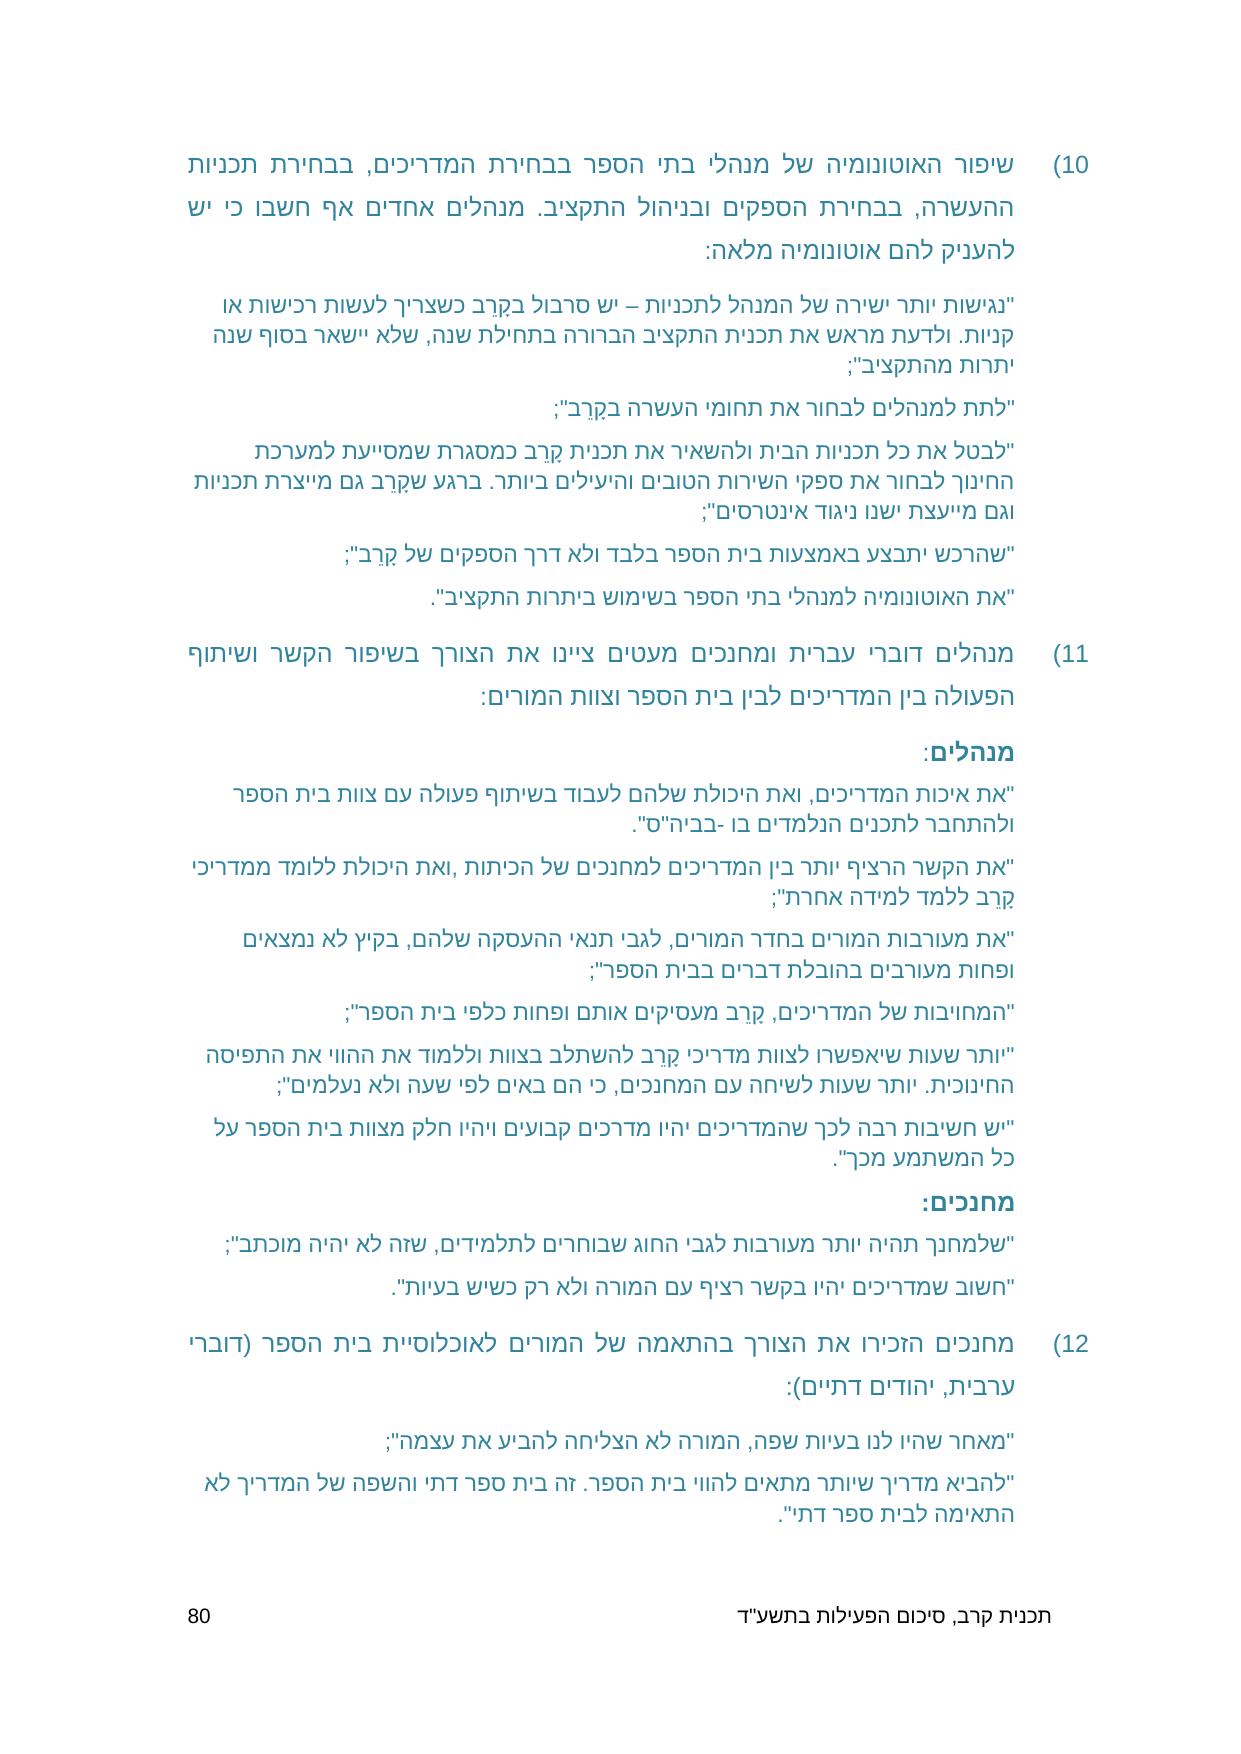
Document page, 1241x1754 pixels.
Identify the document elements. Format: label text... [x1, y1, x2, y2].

list מנהלים דוברי עברית ומחנכים מעטים ציינו את הצורך בשיפור הקשר ושיתוף הפעולה בין המדריכים לבין בית הספר וצוות המורים: [187, 639, 1053, 711]
text "חשוב שמדריכים יהיו בקשר רציף עם המורה ולא רק כשיש בעיות". [187, 1274, 1015, 1300]
text "לתת למנהלים לבחור את תחומי העשרה בקָרֵב"; [187, 395, 1015, 421]
text "לבטל את כל תכניות הבית ולהשאיר את תכנית קָרֵב כמסגרת שמסייעת למערכת החינוך לבחור את ספקי השירות הטובים והיעילים ביותר. ברגע שקָרֵב גם מייצרת תכניות וגם מייעצת ישנו ניגוד אינטרסים"; [187, 438, 1015, 524]
text "יותר שעות שיאפשרו לצוות מדריכי קָרֵב להשתלב בצוות וללמוד את ההווי את התפיסה החינוכית. יותר שעות לשיחה עם המחנכים, כי הם באים לפי שעה ולא נעלמים"; [187, 1042, 1015, 1099]
text "נגישות יותר ישירה של המנהל לתכניות – יש סרבול בקָרֵב כשצריך לעשות רכישות או קניות. ולדעת מראש את תכנית התקציב הברורה בתחילת שנה, שלא יישאר בסוף שנה יתרות מהתקציב"; [187, 292, 1015, 379]
list מחנכים: [187, 1188, 1015, 1217]
text "את מעורבות המורים בחדר המורים, לגבי תנאי ההעסקה שלהם, בקיץ לא נמצאים ופחות מעורבים בהובלת דברים בבית הספר"; [187, 926, 1015, 983]
text "יש חשיבות רבה לכך שהמדריכים יהיו מדרכים קבועים ויהיו חלק מצוות בית הספר על כל המשתמע מכך". [187, 1115, 1015, 1172]
text "להביא מדריך שיותר מתאים להווי בית הספר. זה בית ספר דתי והשפה של המדריך לא התאימה לבית ספר דתי". [187, 1470, 1015, 1527]
text "מאחר שהיו לנו בעיות שפה, המורה לא הצליחה להביע את עצמה"; [187, 1428, 1015, 1454]
text "המחויבות של המדריכים, קָרֵב מעסיקים אותם ופחות כלפי בית הספר"; [187, 999, 1015, 1026]
list מחנכים הזכירו את הצורך בהתאמה של המורים לאוכלוסיית בית הספר (דוברי ערבית, יהודים דתיים): [187, 1329, 1053, 1401]
text "את איכות המדריכים, ואת היכולת שלהם לעבוד בשיתוף פעולה עם צוות בית הספר ולהתחבר לתכנים הנלמדים בו -בביה"ס". [187, 781, 1015, 837]
list שיפור האוטונומיה של מנהלי בתי הספר בבחירת המדריכים, בבחירת תכניות ההעשרה, בבחירת הספקים ובניהול התקציב. מנהלים אחדים אף חשבו כי יש להעניק להם אוטונומיה מלאה: [187, 150, 1053, 265]
list מנהלים: [187, 737, 1015, 766]
text "את האוטונומיה למנהלי בתי הספר בשימוש ביתרות התקציב". [187, 583, 1015, 610]
text "שלמחנך תהיה יותר מעורבות לגבי החוג שבוחרים לתלמידים, שזה לא יהיה מוכתב"; [187, 1231, 1015, 1257]
text "שהרכש יתבצע באמצעות בית הספר בלבד ולא דרך הספקים של קָרֵב"; [187, 541, 1015, 567]
text "את הקשר הרציף יותר בין המדריכים למחנכים של הכיתות ,ואת היכולת ללומד ממדריכי קָרֵב ללמד למידה אחרת"; [187, 853, 1015, 910]
